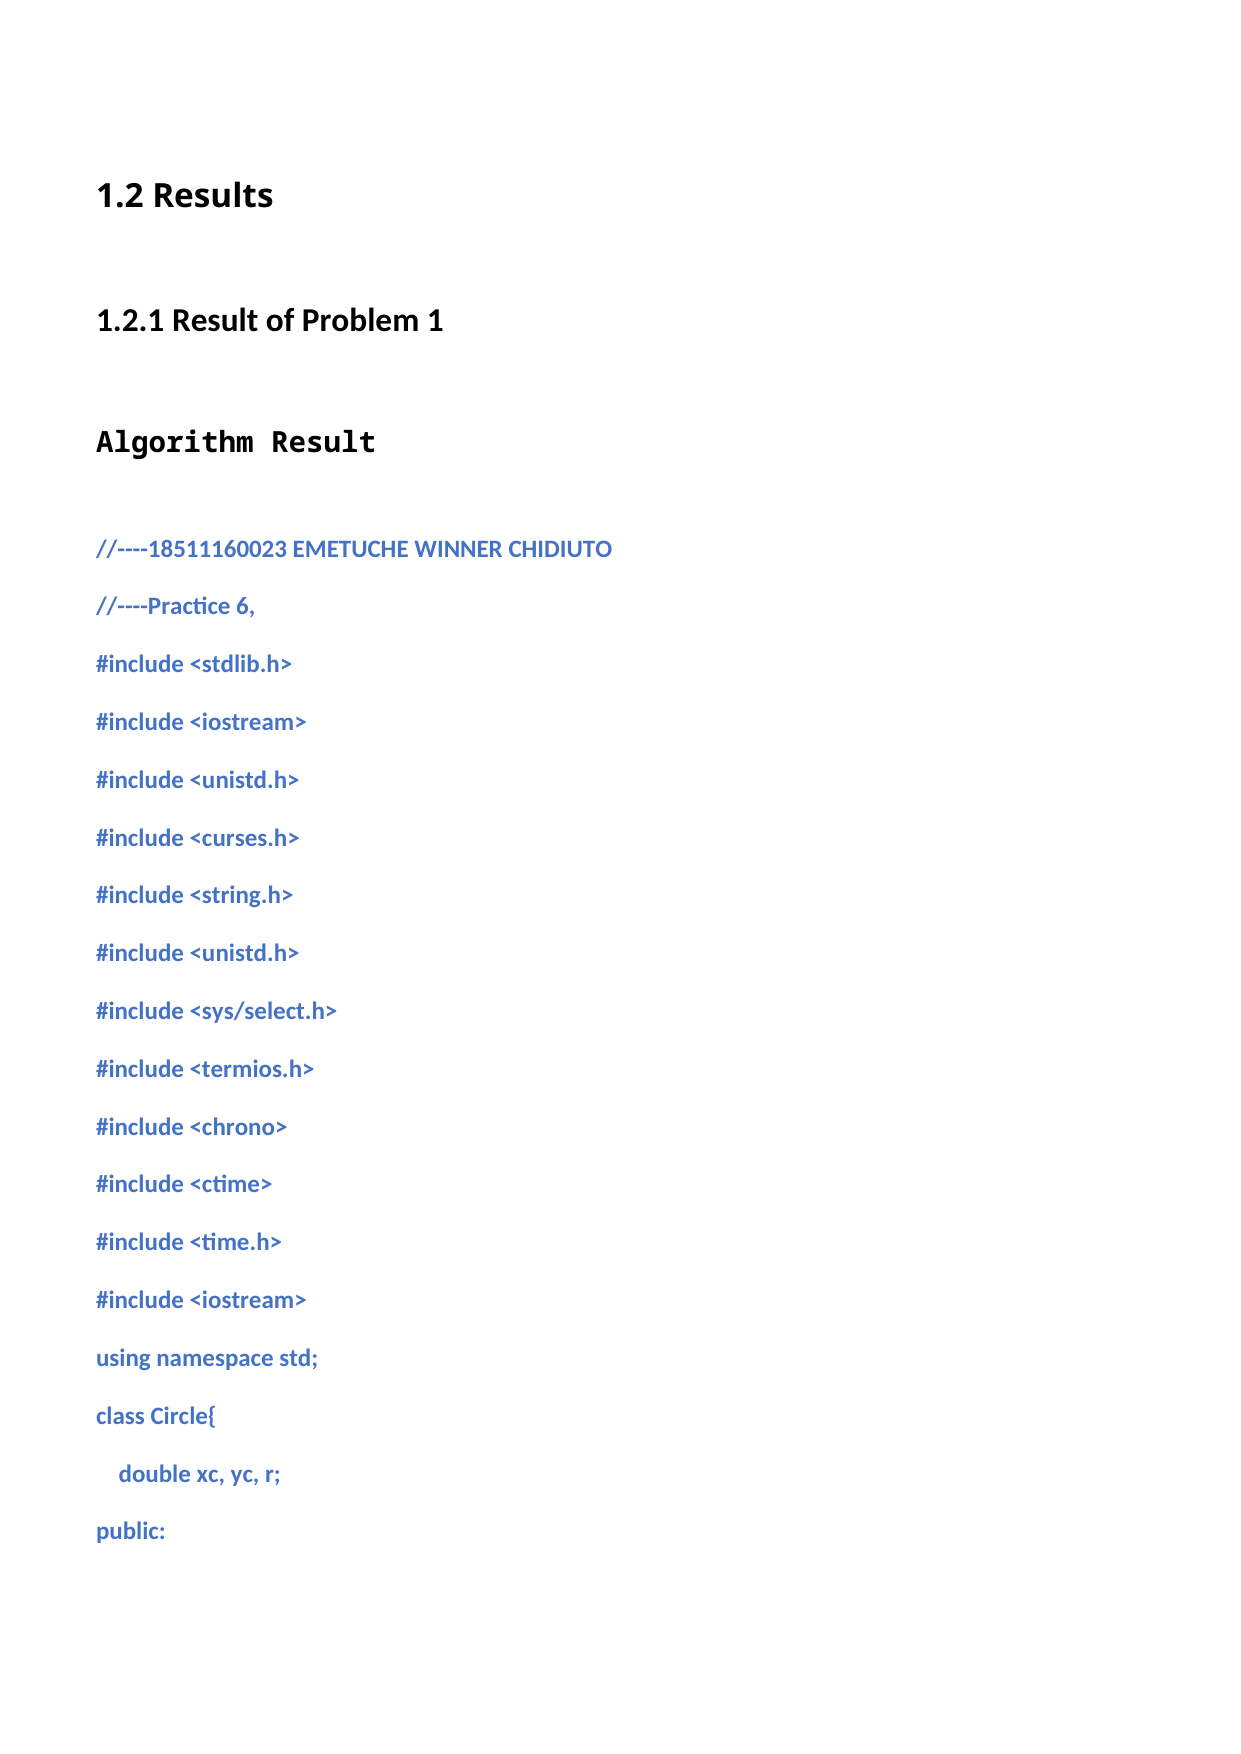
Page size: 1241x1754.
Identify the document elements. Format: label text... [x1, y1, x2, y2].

text //----18511160023 EMETUCHE WINNER CHIDIUTO [96, 532, 1150, 564]
text #include <unistd.h> [96, 936, 1150, 969]
text #include <chrono> [96, 1110, 1150, 1142]
text #include <ctime> [96, 1168, 1150, 1200]
text using namespace std; [96, 1341, 1150, 1374]
text class Circle{ [96, 1399, 1150, 1431]
subtitle Results [96, 162, 1150, 227]
text #include <curses.h> [96, 821, 1150, 853]
text double xc, yc, r; [96, 1457, 1150, 1489]
text #include <stdlib.h> [96, 647, 1150, 680]
text #include <termios.h> [96, 1052, 1150, 1084]
subtitle Result of Problem 1 [96, 287, 1150, 352]
text //----Practice 6, [96, 589, 1150, 622]
text Algorithm Result [96, 409, 1150, 474]
text #include <iostream> [96, 1283, 1150, 1316]
text #include <iostream> [96, 705, 1150, 738]
text #include <time.h> [96, 1226, 1150, 1258]
text #include <string.h> [96, 879, 1150, 911]
text #include <unistd.h> [96, 763, 1150, 796]
text public: [96, 1514, 1150, 1547]
text #include <sys/select.h> [96, 994, 1150, 1027]
